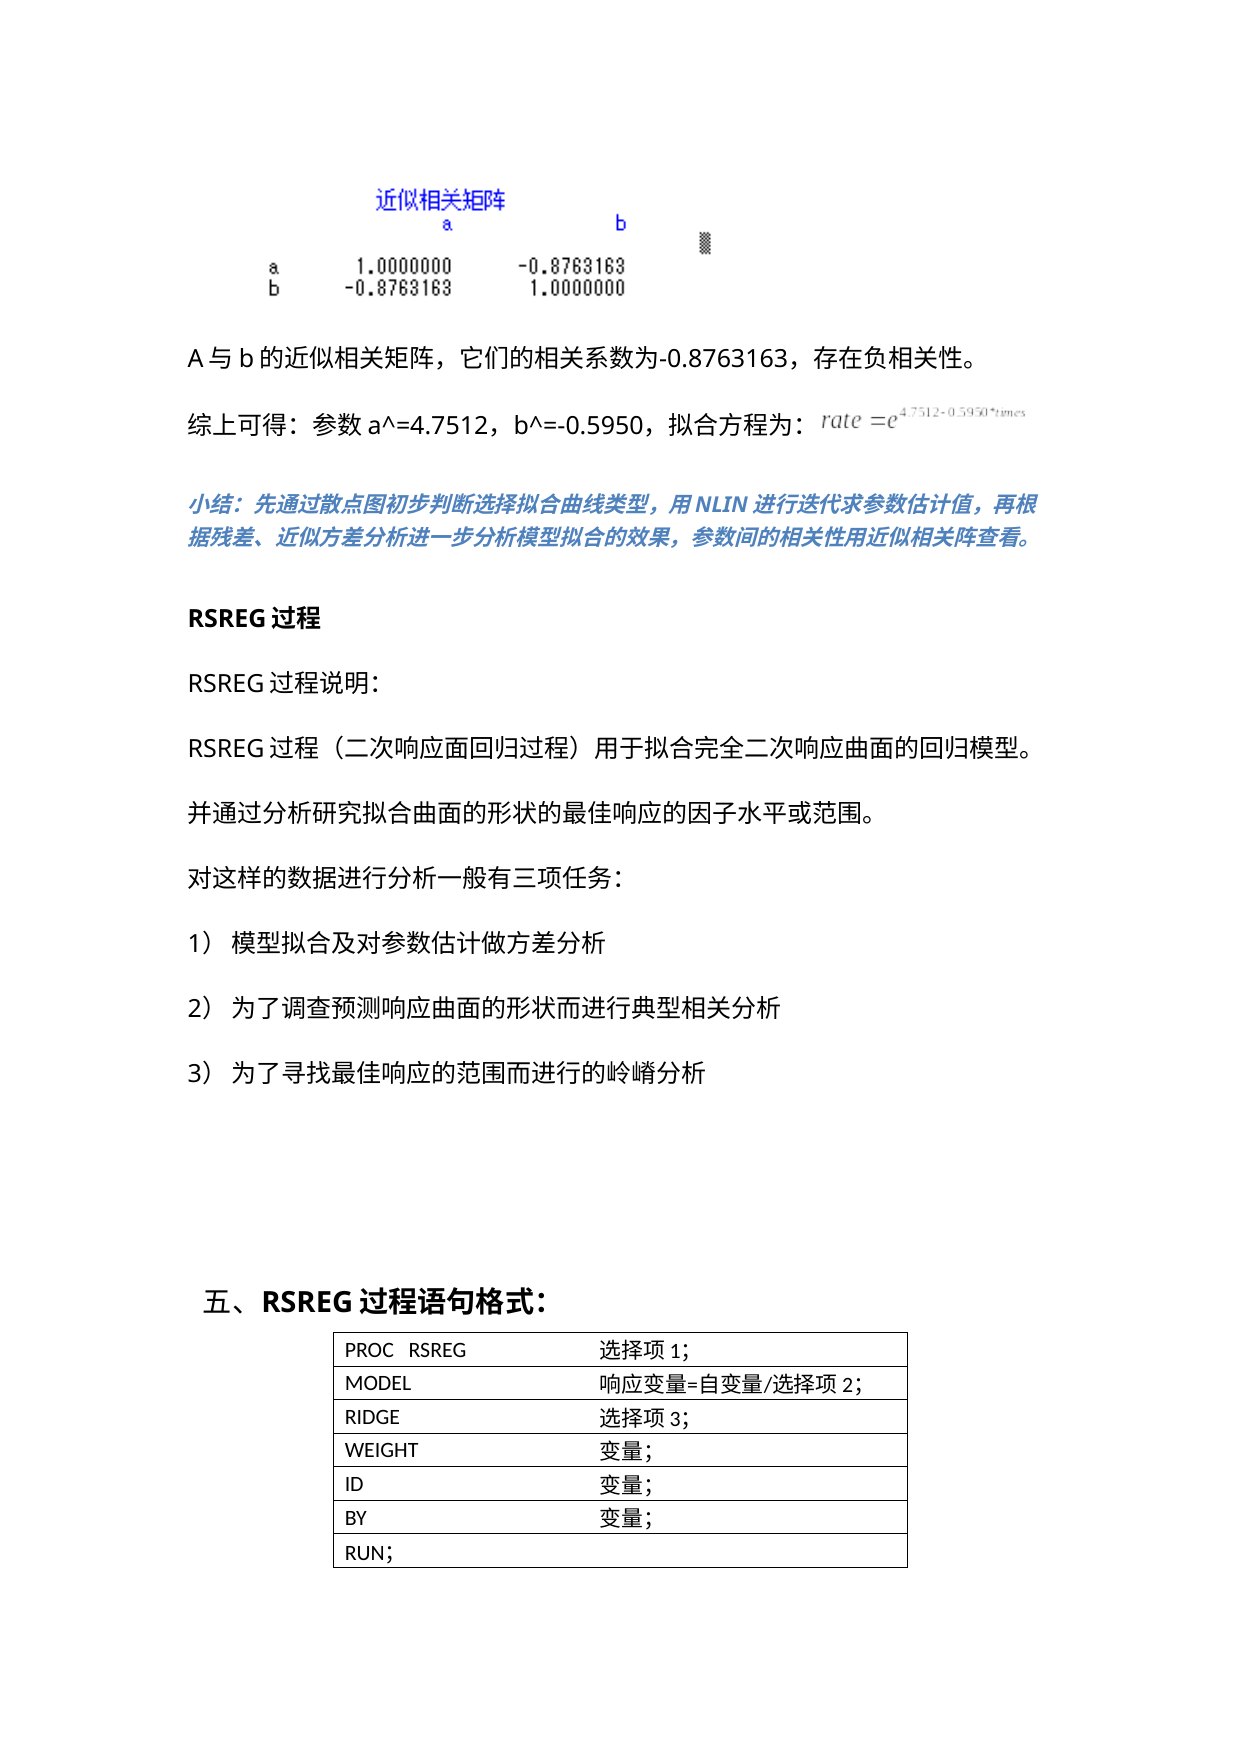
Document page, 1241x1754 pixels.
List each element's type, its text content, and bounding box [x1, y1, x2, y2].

table_cell MODEL [334, 1367, 588, 1399]
text 综上可得：参数a^=4.7512，b^=-0.5950，拟合方程为： [187, 389, 1053, 454]
picture [187, 171, 729, 316]
table_cell WEIGHT [334, 1434, 588, 1466]
table_cell RUN； [334, 1534, 588, 1567]
table_cell [588, 1534, 907, 1567]
list 为了寻找最佳响应的范围而进行的岭嵴分析 [187, 1039, 1053, 1104]
text RSREG过程说明： [187, 649, 1053, 714]
text 五、RSREG过程语句格式： [187, 1267, 1053, 1332]
text A与b的近似相关矩阵，它们的相关系数为-0.8763163，存在负相关性。 [187, 324, 1053, 389]
table_cell BY [334, 1501, 588, 1533]
table_cell 选择项3； [588, 1400, 907, 1433]
table_header 选择项1； [588, 1333, 907, 1366]
text 对这样的数据进行分析一般有三项任务： [187, 844, 1053, 909]
table_cell RIDGE [334, 1400, 588, 1433]
table_cell 变量； [588, 1434, 907, 1466]
list 模型拟合及对参数估计做方差分析 [187, 909, 1053, 974]
text 小结：先通过散点图初步判断选择拟合曲线类型，用NLIN进行迭代求参数估计值，再根据残差、近似方差分析进一步分析模型拟合的效果，参数间的相关性用近似相关阵查看。 [187, 487, 1053, 552]
table_cell ID [334, 1467, 588, 1500]
table_cell 变量； [588, 1501, 907, 1533]
text RSREG过程 [187, 584, 1053, 649]
text RSREG过程（二次响应面回归过程）用于拟合完全二次响应曲面的回归模型。并通过分析研究拟合曲面的形状的最佳响应的因子水平或范围。 [187, 714, 1053, 844]
list 为了调查预测响应曲面的形状而进行典型相关分析 [187, 974, 1053, 1039]
table_header PROC RSREG [334, 1333, 588, 1366]
table_cell 变量； [588, 1467, 907, 1500]
table_cell 响应变量=自变量/选择项2； [588, 1367, 907, 1399]
